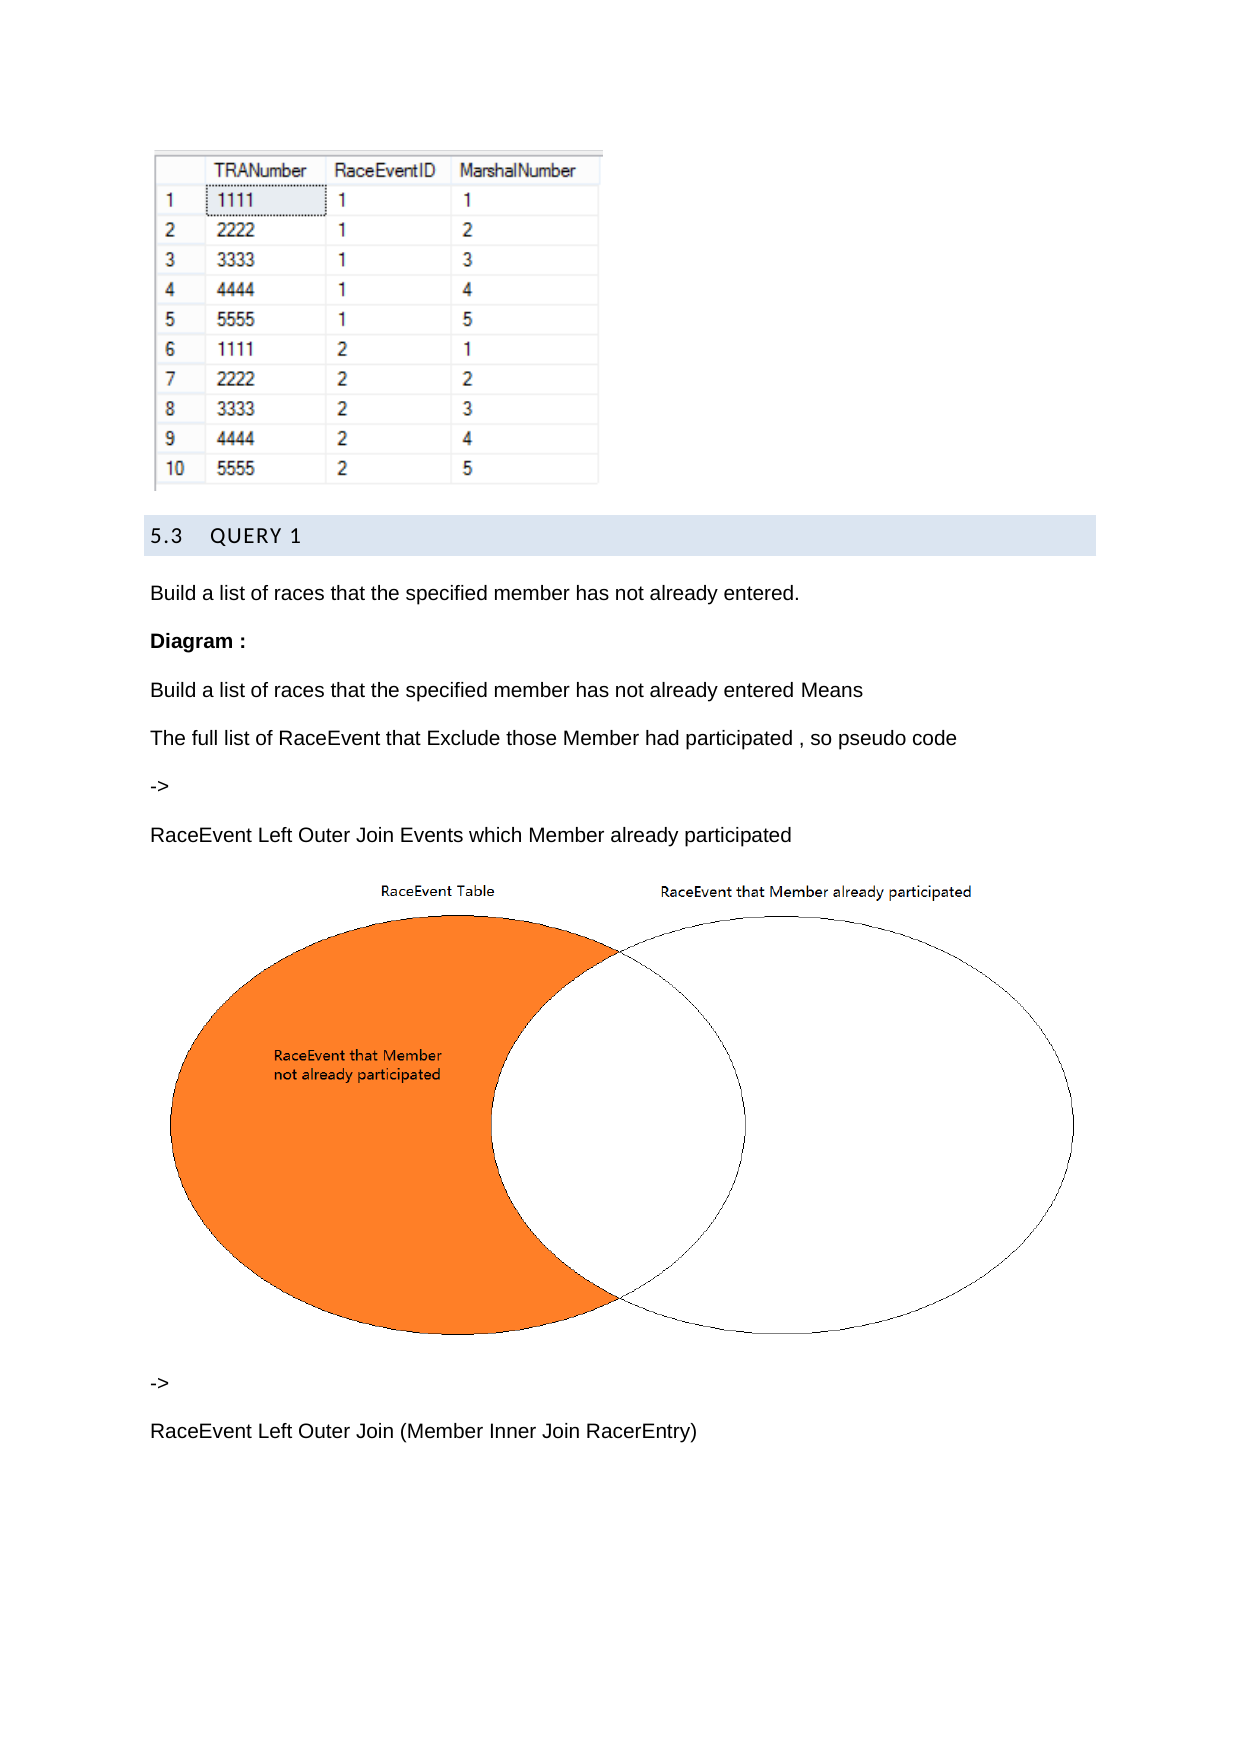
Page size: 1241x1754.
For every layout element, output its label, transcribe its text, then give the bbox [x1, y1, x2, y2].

text RaceEvent Left Outer Join (Member Inner Join RacerEntry) [150, 1419, 1090, 1443]
text Build a list of races that the specified member has not already entered Means [150, 677, 1090, 701]
subtitle Query 1 [150, 521, 1090, 549]
text Build a list of races that the specified member has not already entered. [150, 581, 1090, 605]
picture [150, 150, 603, 491]
text Diagram : [150, 629, 1090, 653]
picture [150, 870, 1090, 1346]
text RaceEvent Left Outer Join Events which Member already participated [150, 822, 1090, 846]
text -> [150, 774, 1090, 798]
text The full list of RaceEvent that Exclude those Member had participated , so pseudo code [150, 726, 1090, 750]
text -> [150, 1371, 1090, 1394]
